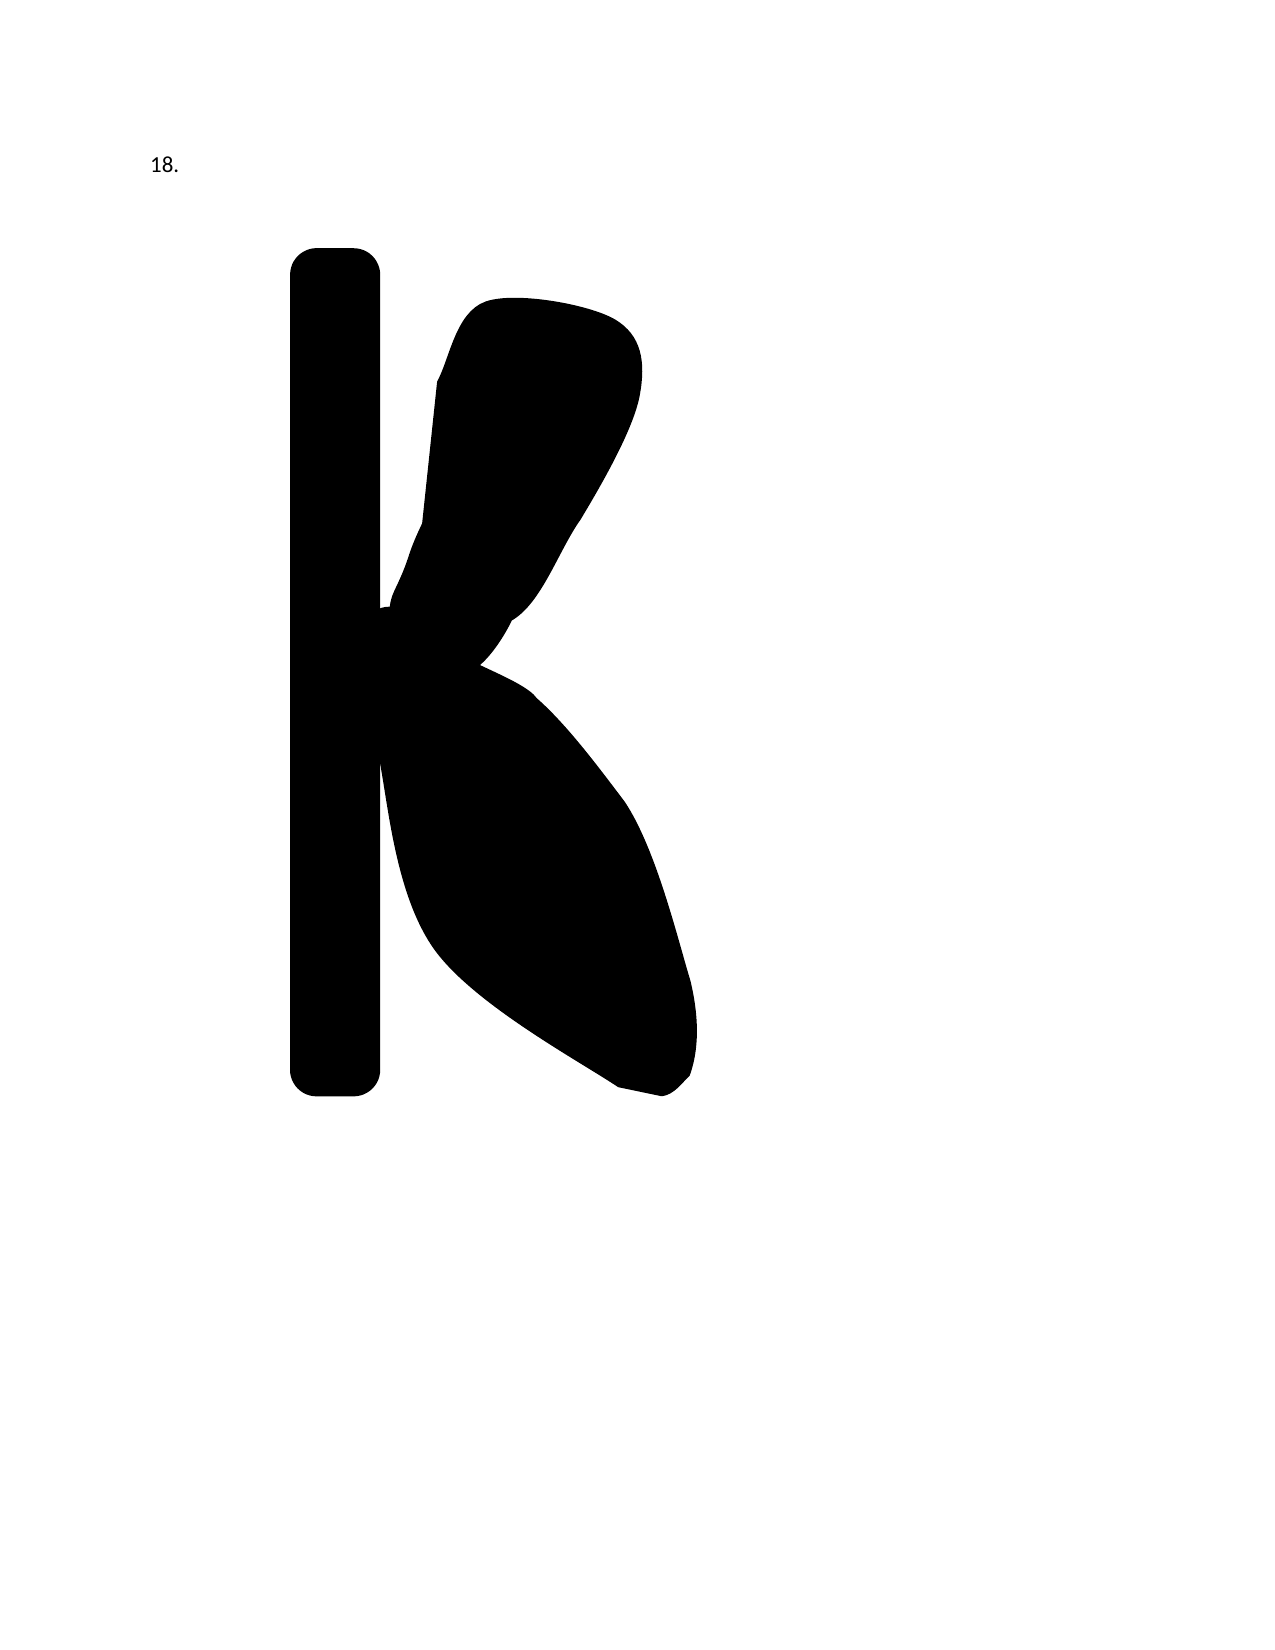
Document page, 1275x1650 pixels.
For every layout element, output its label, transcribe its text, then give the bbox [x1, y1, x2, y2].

text 18. [150, 150, 1125, 178]
